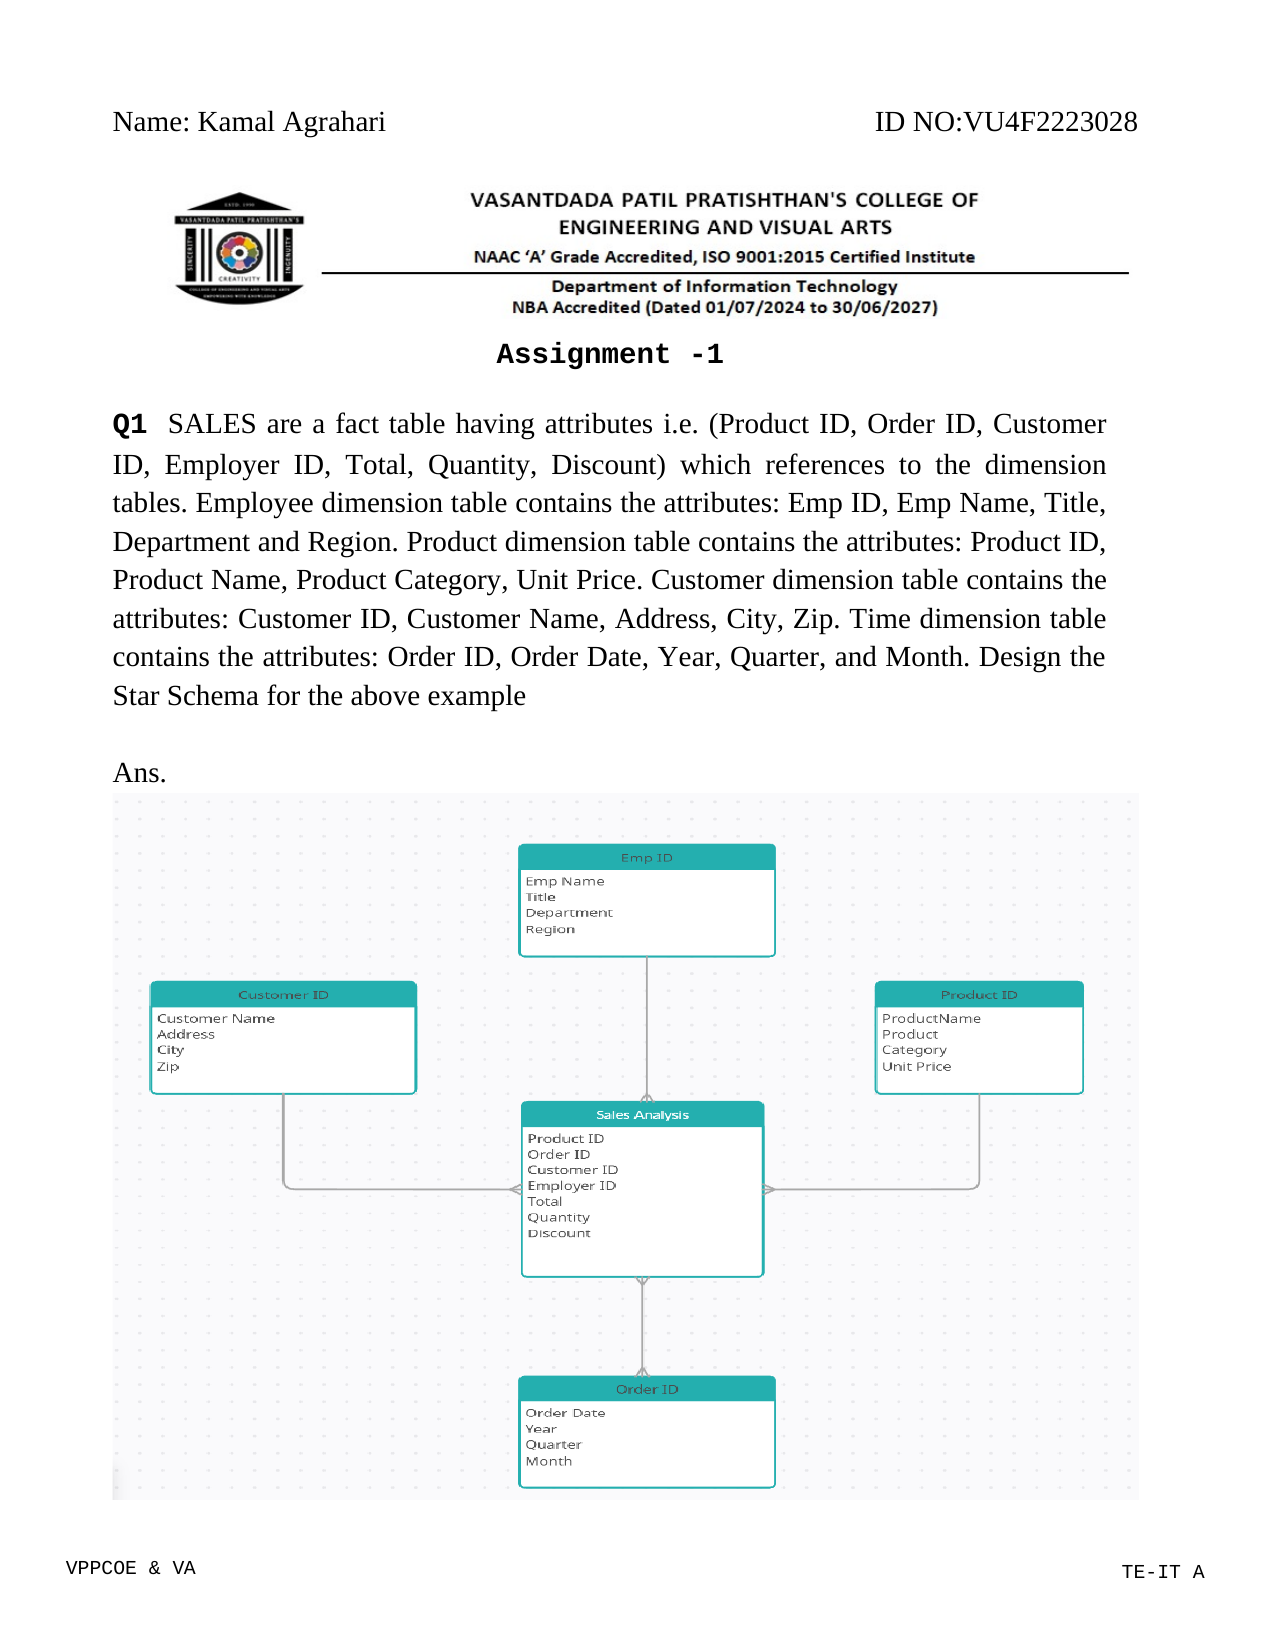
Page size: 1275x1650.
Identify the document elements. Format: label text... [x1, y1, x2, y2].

title Q1 SALES are a fact table having attributes i.e. (Product ID, Order ID, Customer ID, Employer ID, Total, Quantity, Discount) which references to the dimension tables. Employee dimension table contains the attributes: Emp ID, Emp Name, Title, Department and Region. Product dimension table contains the attributes: Product ID, Product Name, Product Category, Unit Price. Customer dimension table contains the attributes: Customer ID, Customer Name, Address, City, Zip. Time dimension table contains the attributes: Order ID, Order Date, Year, Quarter, and Month. Design the Star Schema for the above example [112, 406, 1108, 712]
title Assignment -1 [112, 340, 1108, 373]
picture [112, 793, 1139, 1500]
picture [149, 185, 1136, 319]
title Ans. [112, 755, 1108, 789]
